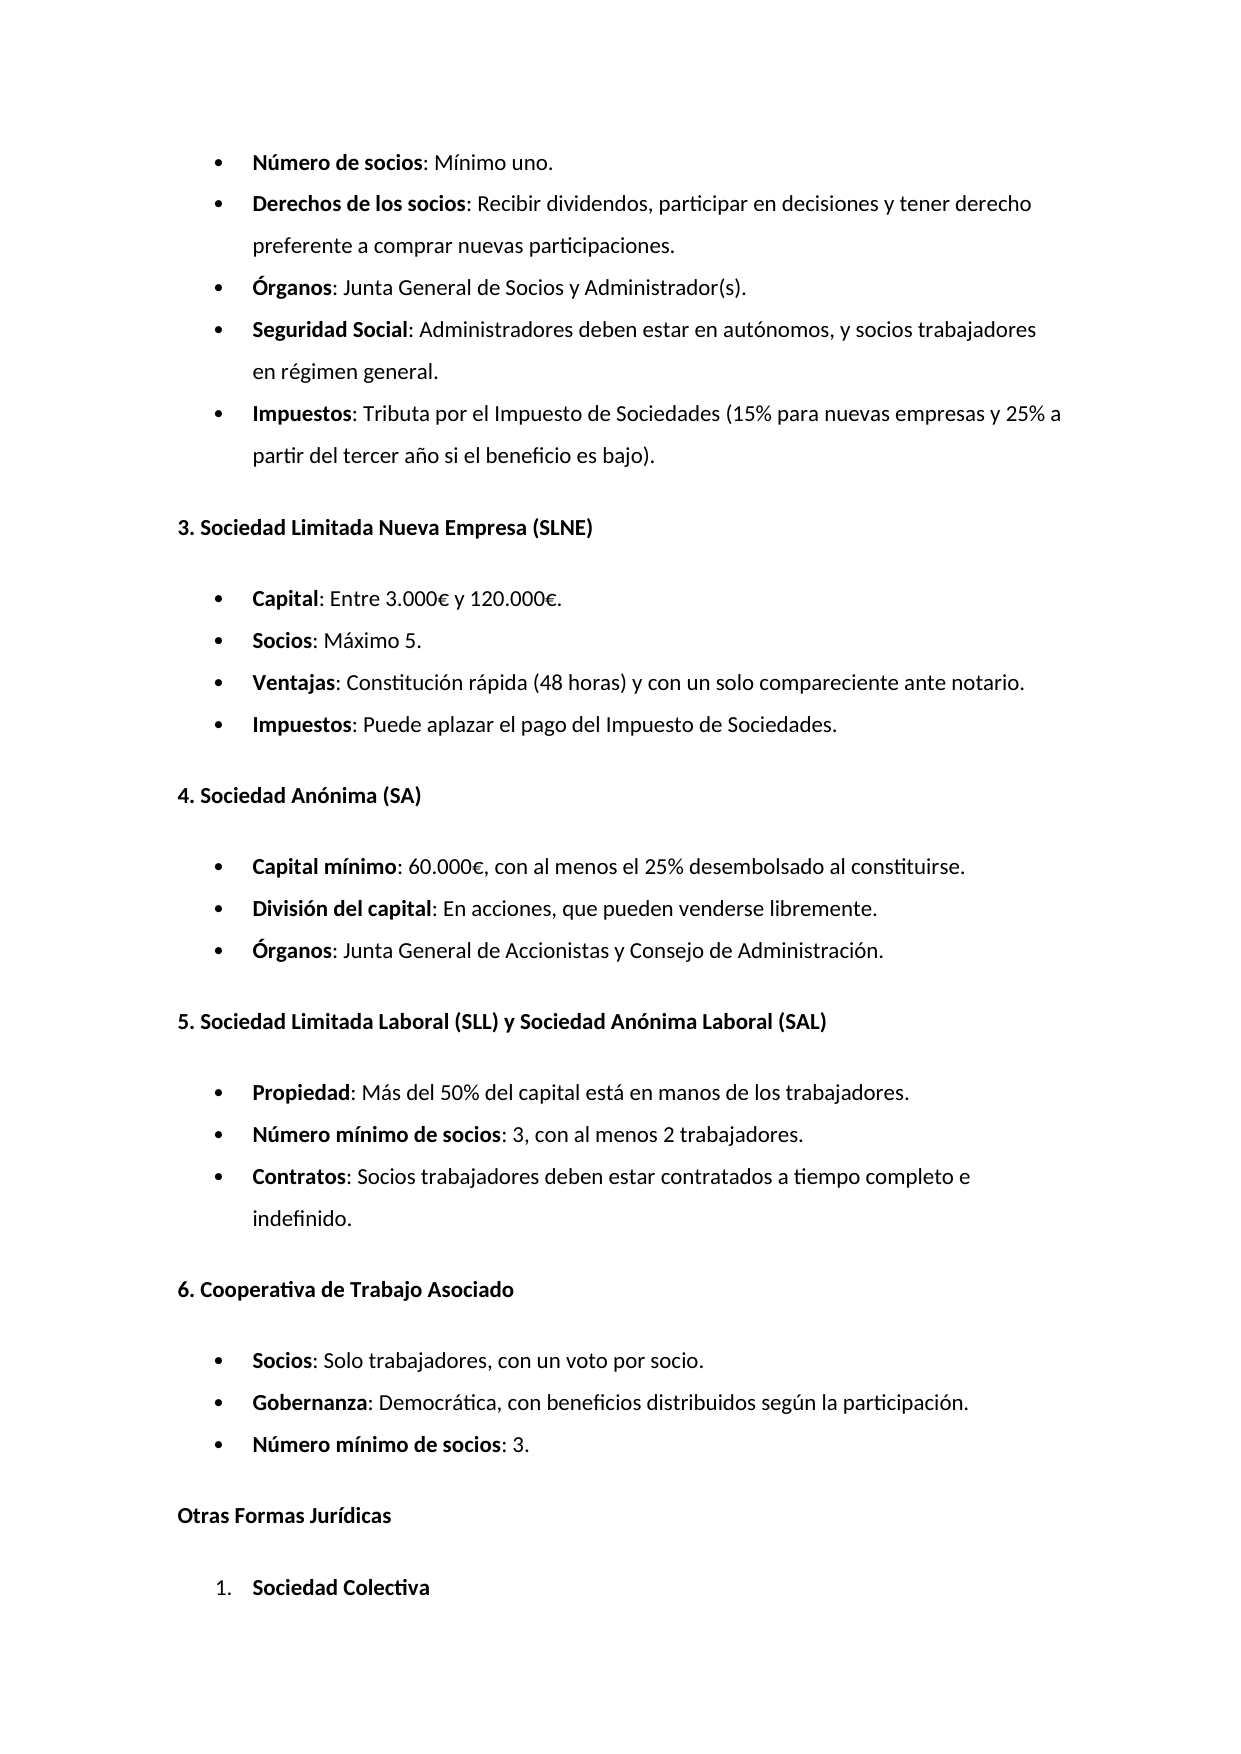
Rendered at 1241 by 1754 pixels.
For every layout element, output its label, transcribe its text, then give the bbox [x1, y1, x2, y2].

list Socios: Solo trabajadores, con un voto por socio. [215, 1346, 1063, 1374]
list Ventajas: Constitución rápida (48 horas) y con un solo compareciente ante notario. [215, 668, 1063, 696]
list Número mínimo de socios: 3. [215, 1430, 1063, 1458]
list Órganos: Junta General de Socios y Administrador(s). [215, 273, 1063, 302]
list Gobernanza: Democrática, con beneficios distribuidos según la participación. [215, 1388, 1063, 1416]
list Seguridad Social: Administradores deben estar en autónomos, y socios trabajadores en régimen general. [215, 316, 1063, 386]
list Número de socios: Mínimo uno. [215, 148, 1063, 176]
list Impuestos: Puede aplazar el pago del Impuesto de Sociedades. [215, 710, 1063, 738]
list Derechos de los socios: Recibir dividendos, participar en decisiones y tener derecho preferente a comprar nuevas participaciones. [215, 189, 1063, 259]
list Órganos: Junta General de Accionistas y Consejo de Administración. [215, 936, 1063, 964]
list Propiedad: Más del 50% del capital está en manos de los trabajadores. [215, 1078, 1063, 1106]
list División del capital: En acciones, que pueden venderse libremente. [215, 894, 1063, 922]
list Capital: Entre 3.000€ y 120.000€. [215, 584, 1063, 612]
text 5. Sociedad Limitada Laboral (SLL) y Sociedad Anónima Laboral (SAL) [177, 1007, 1063, 1035]
list Capital mínimo: 60.000€, con al menos el 25% desembolsado al constituirse. [215, 852, 1063, 880]
text Otras Formas Jurídicas [177, 1502, 1063, 1529]
list Contratos: Socios trabajadores deben estar contratados a tiempo completo e indefinido. [215, 1162, 1063, 1232]
list Sociedad Colectiva [215, 1573, 1063, 1601]
text 3. Sociedad Limitada Nueva Empresa (SLNE) [177, 513, 1063, 541]
list Socios: Máximo 5. [215, 626, 1063, 654]
list Número mínimo de socios: 3, con al menos 2 trabajadores. [215, 1120, 1063, 1148]
text 4. Sociedad Anónima (SA) [177, 781, 1063, 809]
text 6. Cooperativa de Trabajo Asociado [177, 1275, 1063, 1303]
list Impuestos: Tributa por el Impuesto de Sociedades (15% para nuevas empresas y 25% a partir del tercer año si el beneficio es bajo). [215, 399, 1063, 469]
